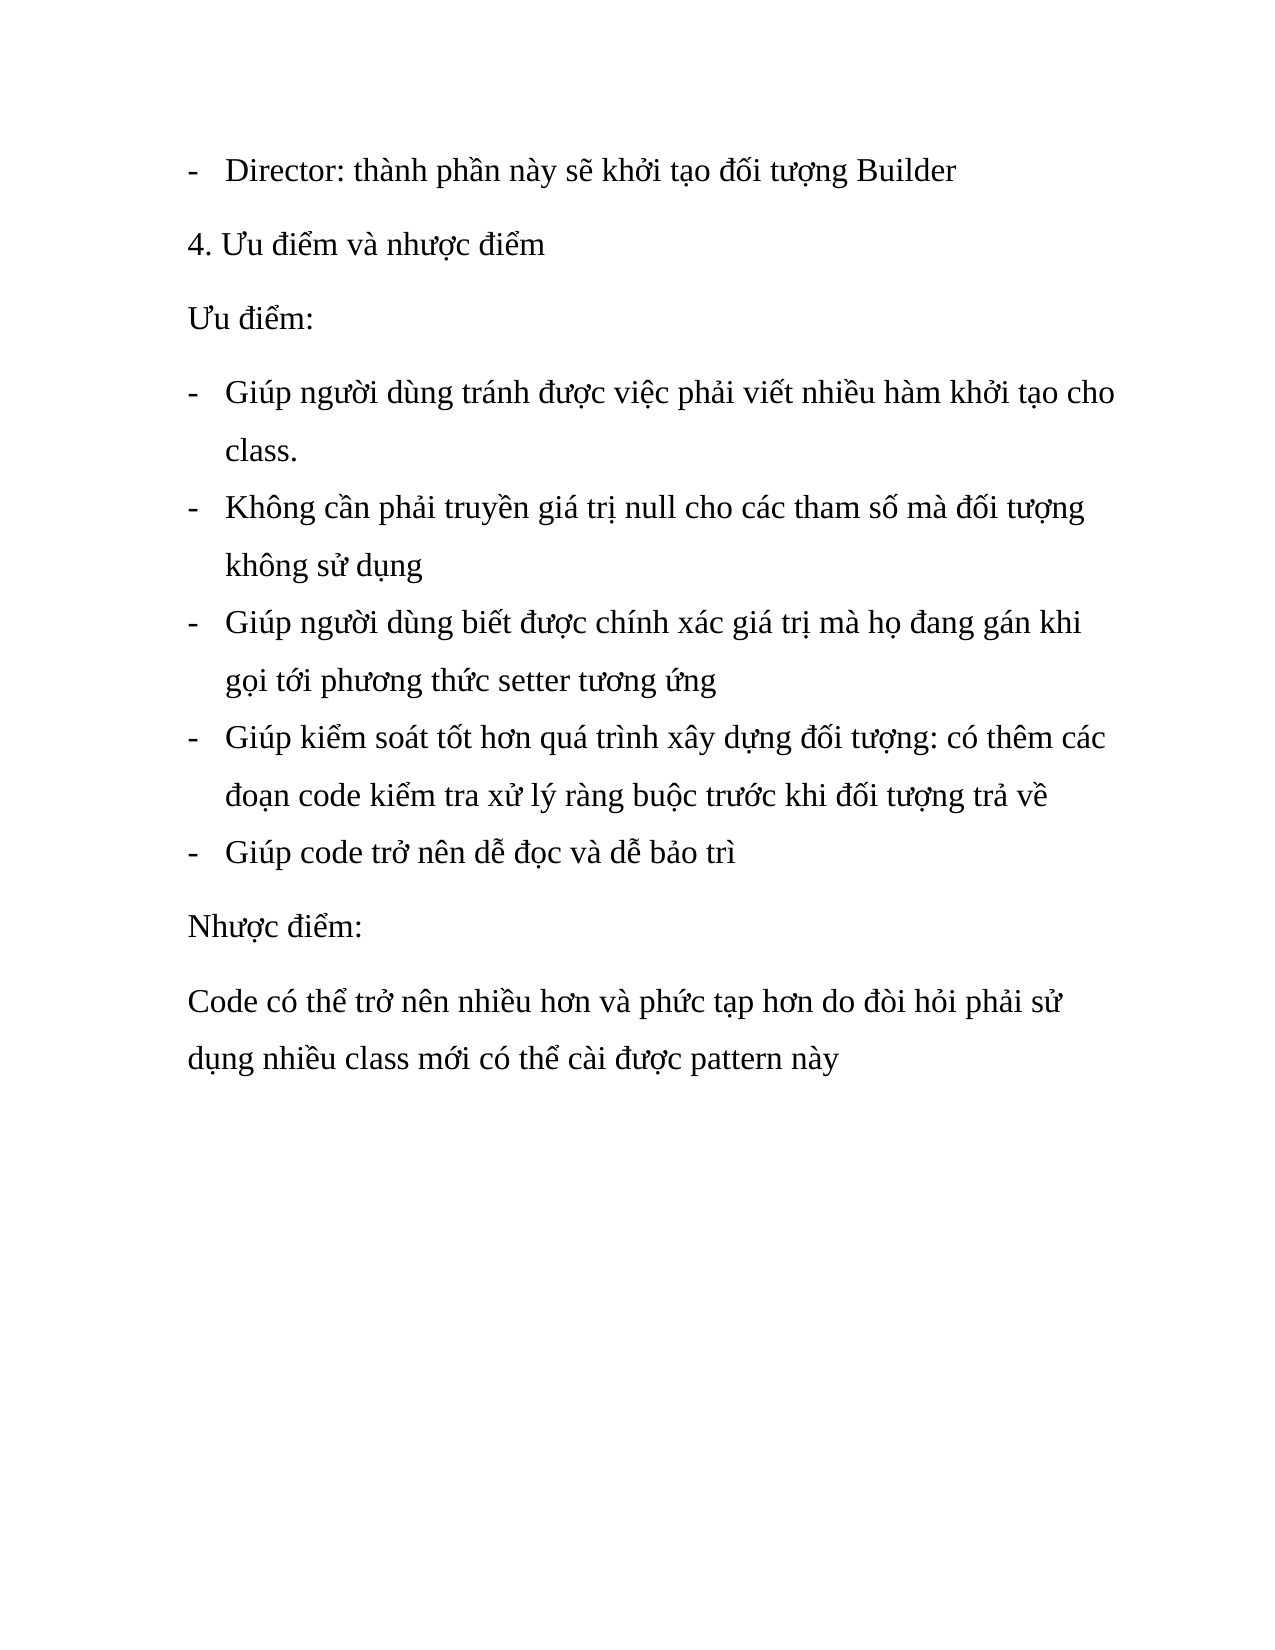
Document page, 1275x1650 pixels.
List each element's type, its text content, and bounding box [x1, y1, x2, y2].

text Code có thể trở nên nhiều hơn và phức tạp hơn do đòi hỏi phải sử dụng nhiều class mới có thể cài được pattern này [187, 981, 1125, 1077]
list Giúp người dùng biết được chính xác giá trị mà họ đang gán khi gọi tới phương thức setter tương ứng [187, 602, 1125, 698]
text Nhược điểm: [187, 907, 1125, 945]
list Giúp code trở nên dễ đọc và dễ bảo trì [187, 832, 1125, 871]
list Không cần phải truyền giá trị null cho các tham số mà đối tượng không sử dụng [187, 487, 1125, 583]
text Ưu điểm: [187, 298, 1125, 337]
list Giúp kiểm soát tốt hơn quá trình xây dựng đối tượng: có thêm các đoạn code kiểm tra xử lý ràng buộc trước khi đối tượng trả về [187, 717, 1125, 813]
text 4. Ưu điểm và nhược điểm [187, 224, 1125, 262]
list Director: thành phần này sẽ khởi tạo đối tượng Builder [187, 150, 1125, 188]
list Giúp người dùng tránh được việc phải viết nhiều hàm khởi tạo cho class. [187, 372, 1125, 468]
